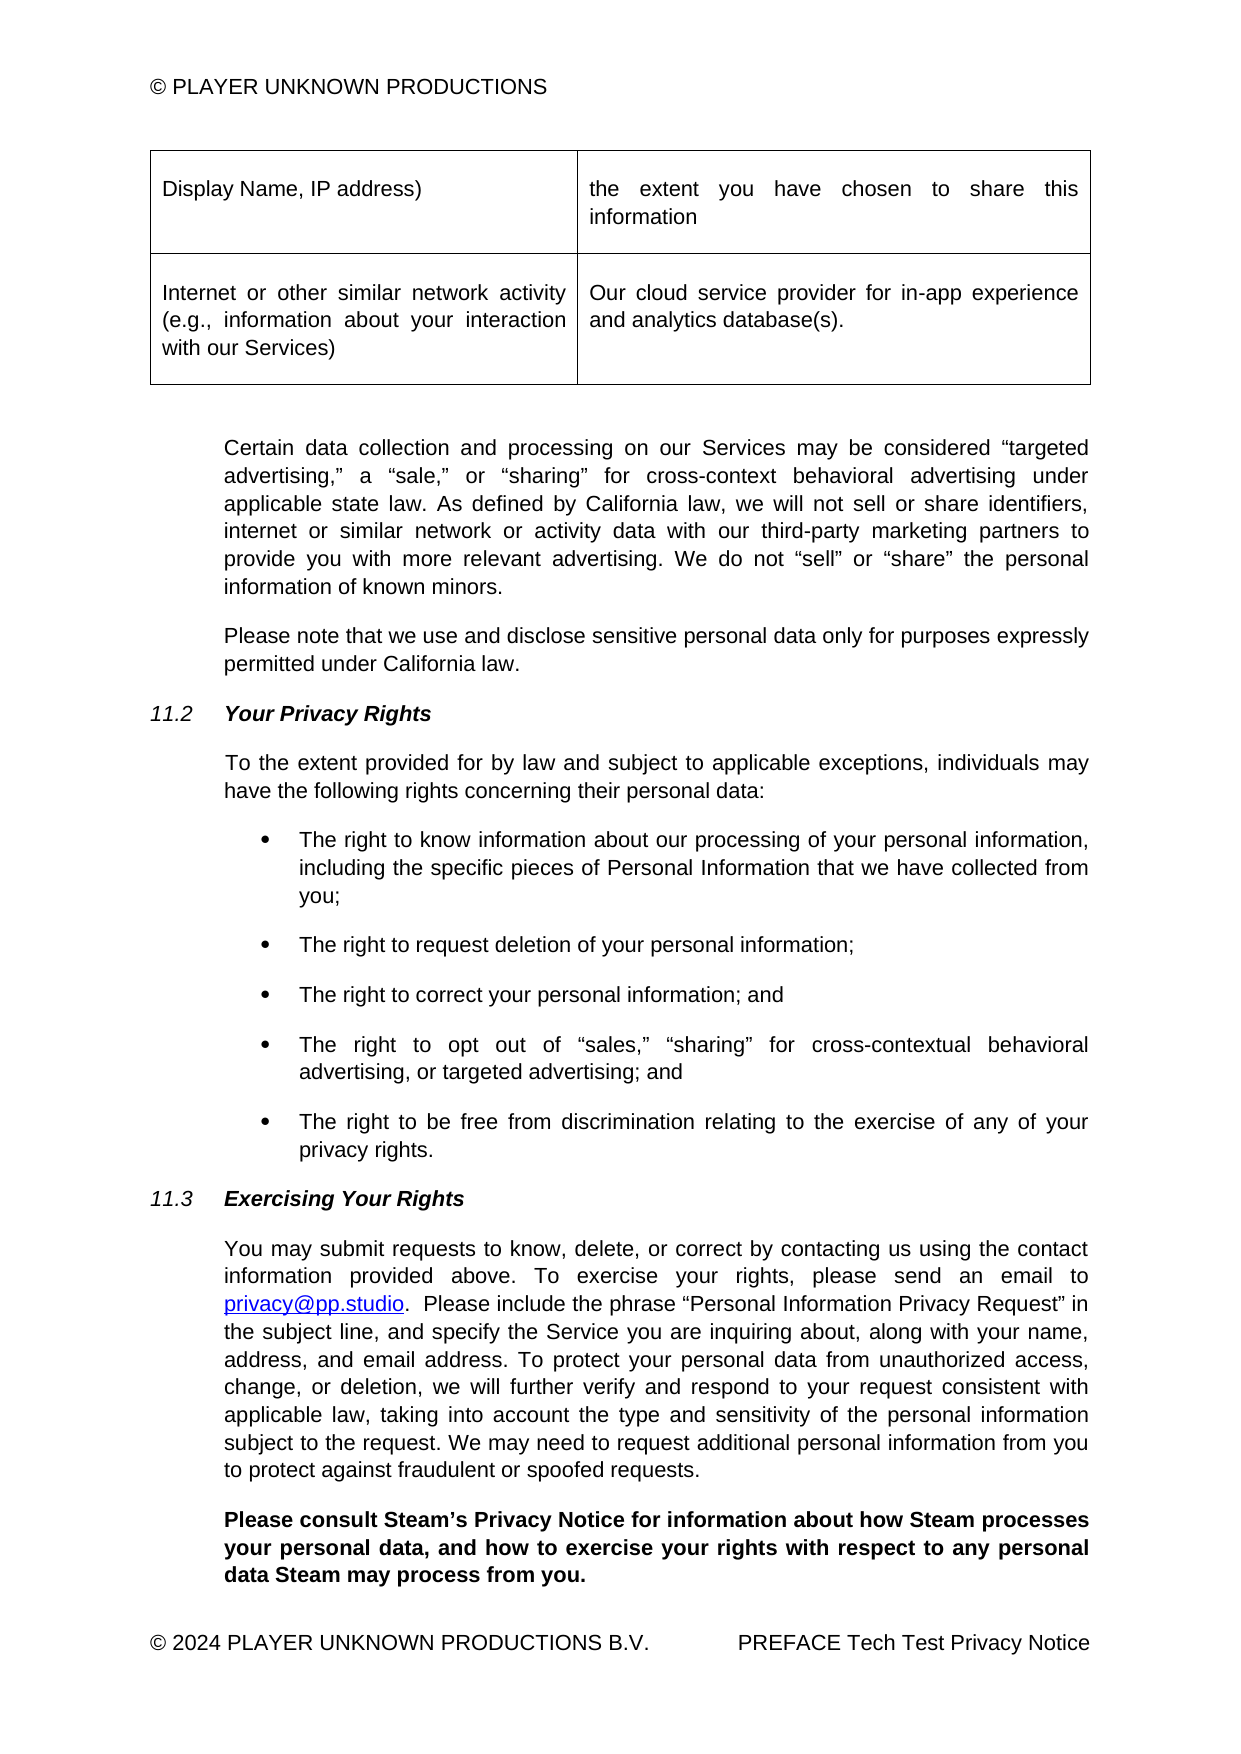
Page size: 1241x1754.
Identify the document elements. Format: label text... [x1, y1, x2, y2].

list The right to know information about our processing of your personal information, including the specific pieces of Personal Information that we have collected from you; [261, 827, 1090, 908]
list The right to opt out of “sales,” “sharing” for cross-contextual behavioral advertising, or targeted advertising; and [261, 1031, 1090, 1084]
list The right to be free from discrimination relating to the exercise of any of your privacy rights. [261, 1109, 1090, 1162]
text Your Privacy Rights [150, 700, 1090, 726]
table_cell Our cloud service provider for in-app experience and analytics database(s). [578, 254, 1090, 384]
table_cell Internet or other similar network activity (e.g., information about your interaction with our Services) [151, 254, 577, 384]
text To the extent provided for by law and subject to applicable exceptions, individuals may have the following rights concerning their personal data: [224, 750, 1090, 803]
list The right to correct your personal information; and [261, 982, 1090, 1007]
text Exercising Your Rights [150, 1186, 1090, 1211]
text Please consult Steam’s Privacy Notice for information about how Steam processes your personal data, and how to exercise your rights with respect to any personal data Steam may process from you. [224, 1507, 1090, 1587]
text Please note that we use and disclose sensitive personal data only for purposes expressly permitted under California law. [224, 623, 1090, 676]
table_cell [578, 151, 1090, 253]
list The right to request deletion of your personal information; [261, 932, 1090, 957]
text You may submit requests to know, delete, or correct by contacting us using the contact information provided above. To exercise your rights, please send an email to privacy@pp.studio. Please include the phrase “Personal Information Privacy Request” in the subject line, and specify the Service you are inquiring about, along with your name, address, and email address. To protect your personal data from unauthorized access, change, or deletion, we will further verify and respond to your request consistent with applicable law, taking into account the type and sensitivity of the personal information subject to the request. We may need to request additional personal information from you to protect against fraudulent or spoofed requests. [224, 1236, 1090, 1482]
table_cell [151, 151, 577, 253]
text Certain data collection and processing on our Services may be considered “targeted advertising,” a “sale,” or “sharing” for cross-context behavioral advertising under applicable state law. As defined by California law, we will not sell or share identifiers, internet or similar network or activity data with our third-party marketing partners to provide you with more relevant advertising. We do not “sell” or “share” the personal information of known minors. [224, 435, 1090, 599]
